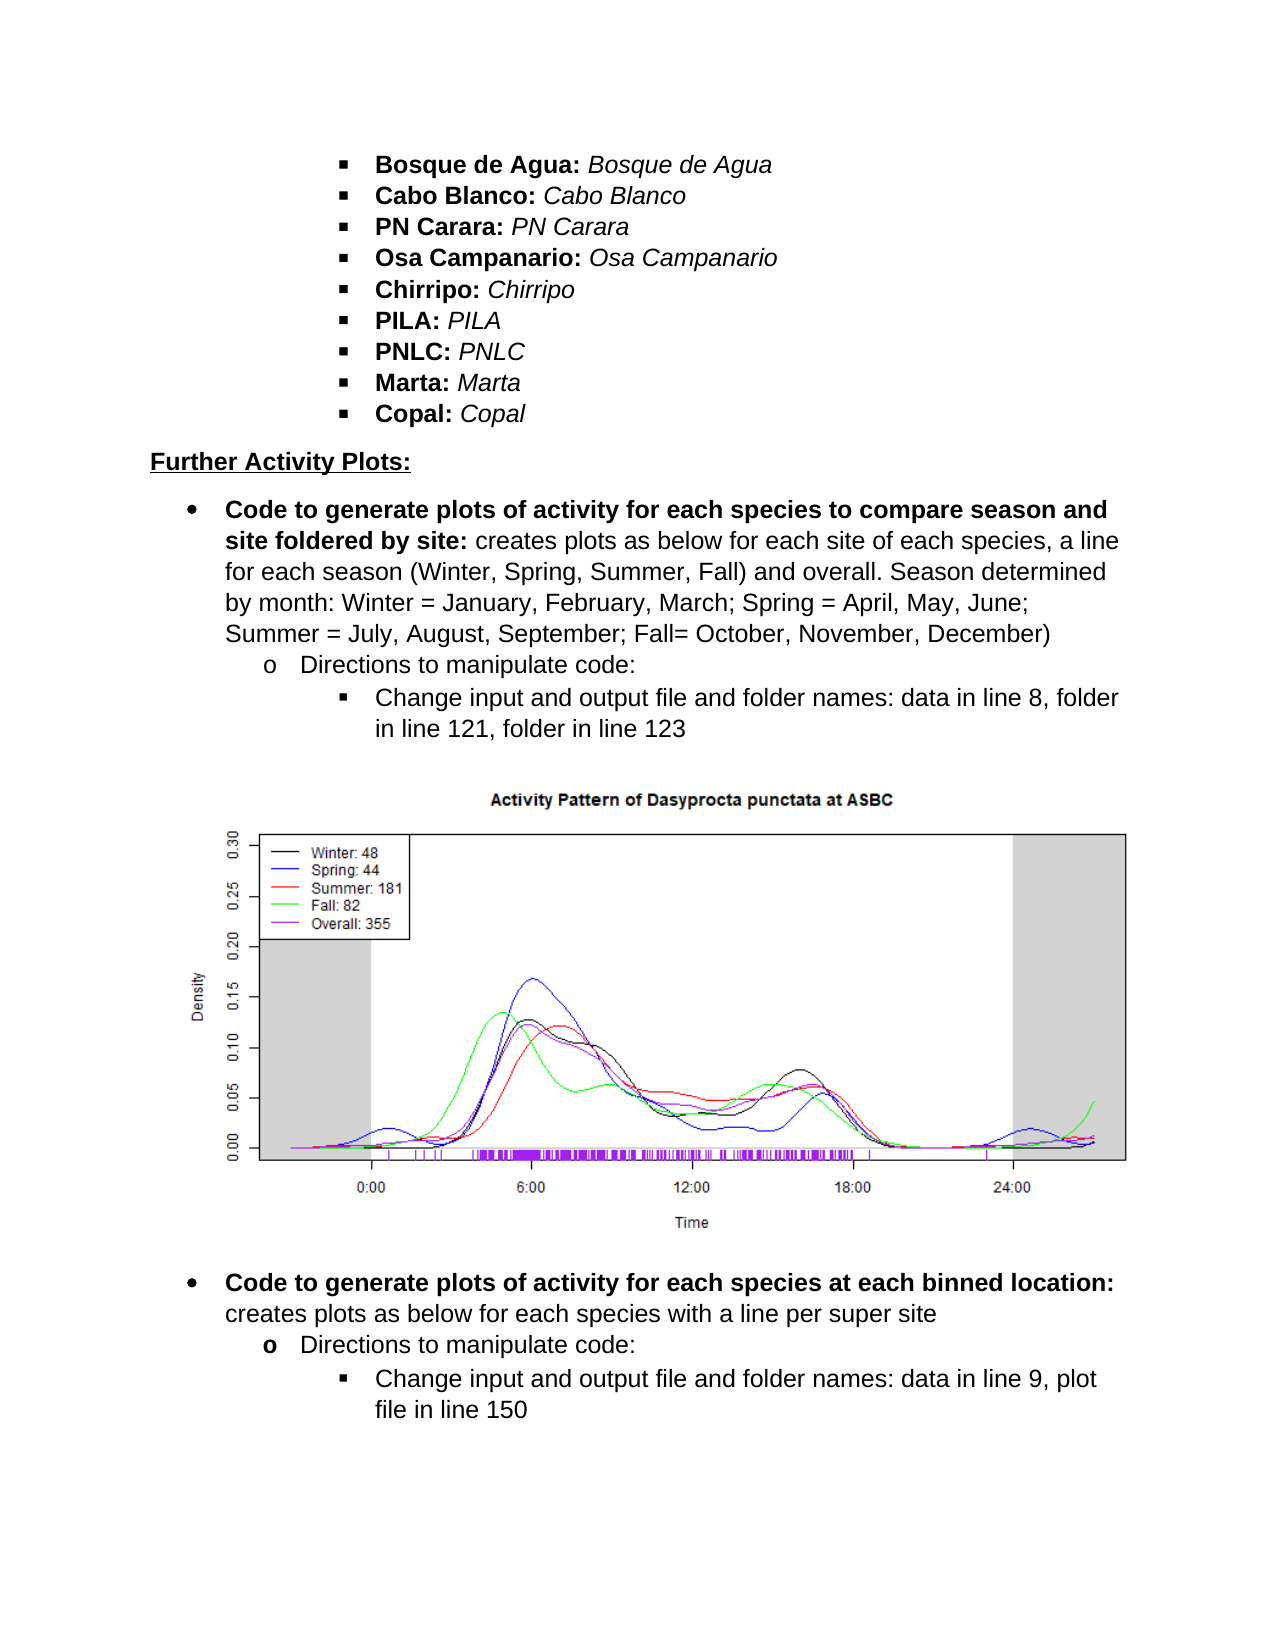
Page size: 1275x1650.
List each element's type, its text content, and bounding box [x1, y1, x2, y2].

text Further Activity Plots: [150, 447, 1125, 476]
list Cabo Blanco: Cabo Blanco [337, 181, 1125, 210]
list PNLC: PNLC [337, 337, 1125, 366]
picture [187, 762, 1163, 1250]
list Marta: Marta [337, 368, 1125, 397]
list PILA: PILA [337, 306, 1125, 334]
list Code to generate plots of activity for each species to compare season and site foldered by site: creates plots as below for each site of each species, a line for each season (Winter, Spring, Summer, Fall) and overall. Season determined by month: Winter = January, February, March; Spring = April, May, June; Summer = July, August, September; Fall= October, November, December) [187, 495, 1125, 648]
list Code to generate plots of activity for each species at each binned location: creates plots as below for each species with a line per super site [187, 1268, 1125, 1328]
list Osa Campanario: Osa Campanario [337, 243, 1125, 272]
list Directions to manipulate code: [262, 650, 1125, 681]
list Bosque de Agua: Bosque de Agua [337, 150, 1125, 179]
list PN Carara: PN Carara [337, 212, 1125, 241]
list Copal: Copal [337, 399, 1125, 428]
list Change input and output file and folder names: data in line 8, folder in line 121, folder in line 123 [337, 683, 1125, 743]
list Directions to manipulate code: [262, 1330, 1125, 1361]
list Chirripo: Chirripo [337, 274, 1125, 303]
list Change input and output file and folder names: data in line 9, plot file in line 150 [337, 1364, 1125, 1424]
